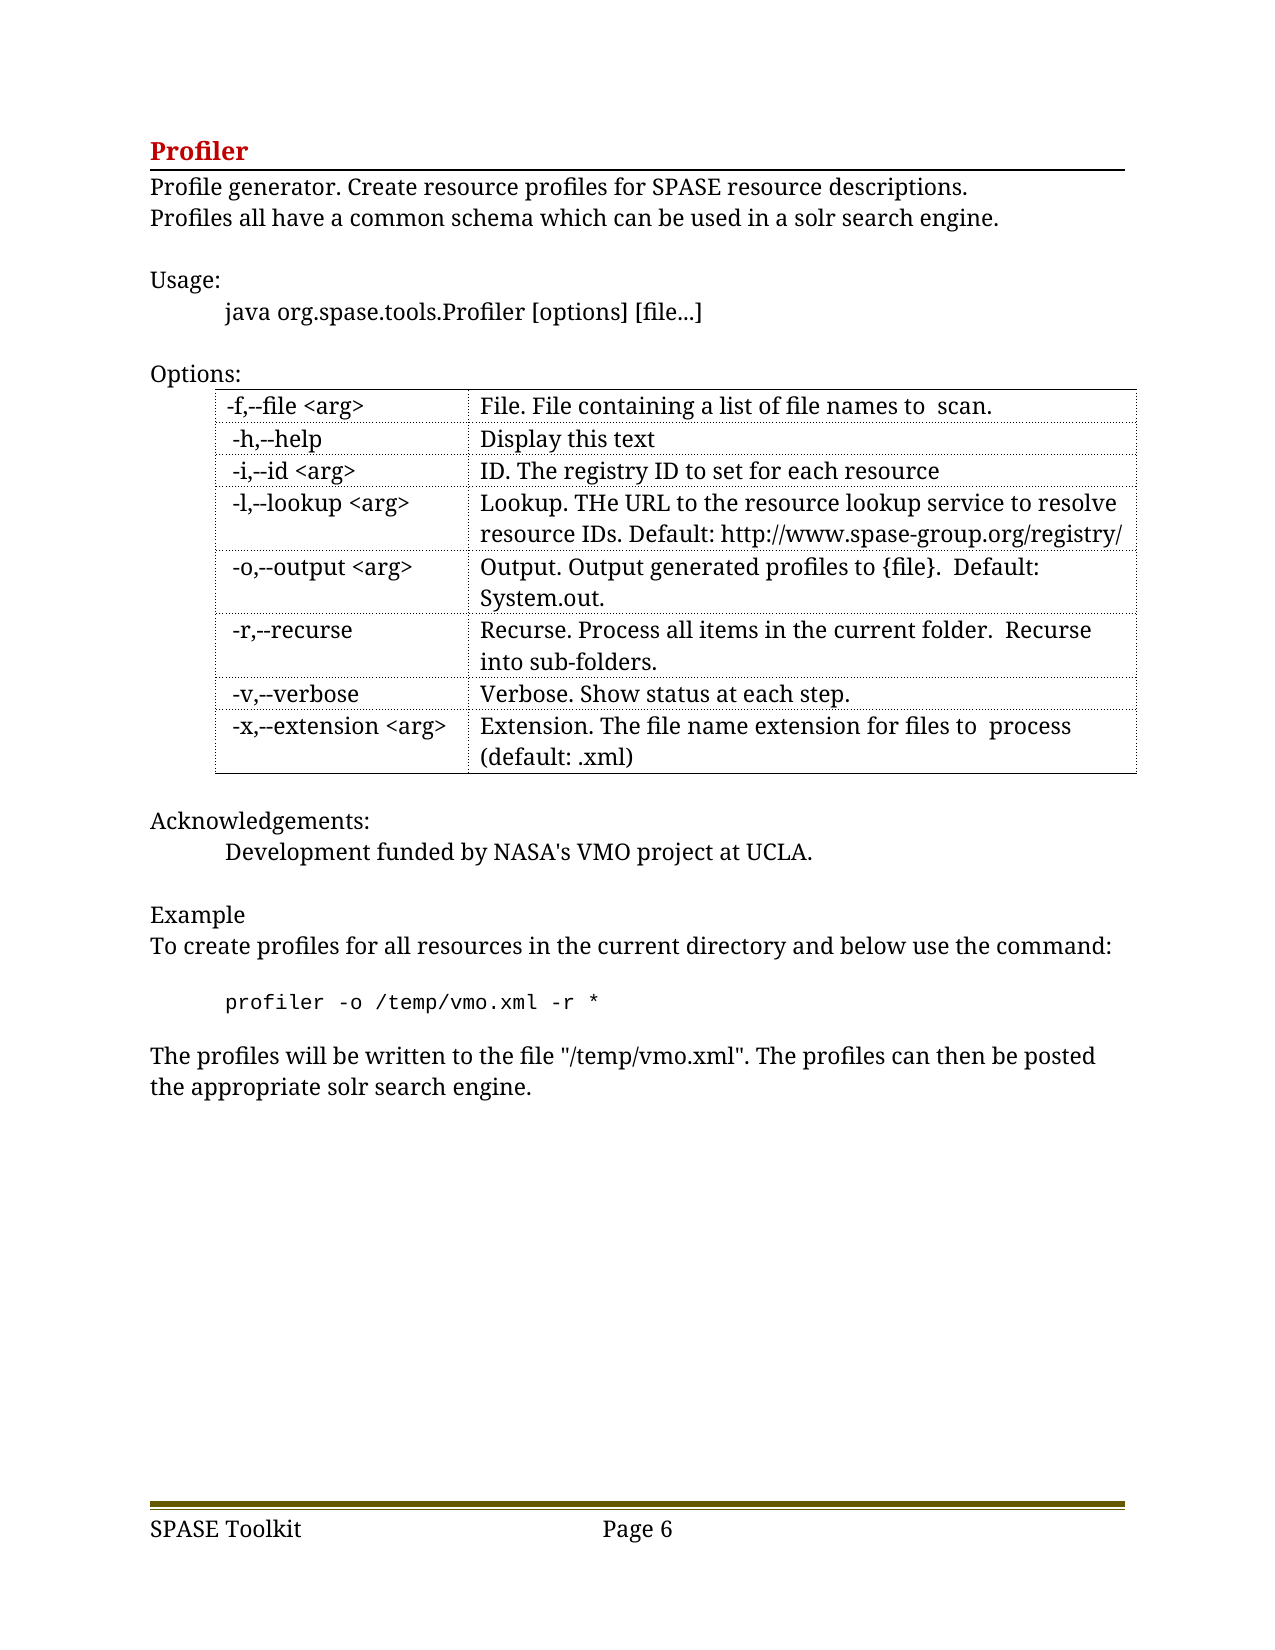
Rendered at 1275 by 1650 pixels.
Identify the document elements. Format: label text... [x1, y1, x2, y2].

table_cell Extension. The file name extension for files to process (default: .xml) [469, 709, 1136, 773]
table_cell -i,--id <arg> [216, 454, 469, 486]
table_cell Output. Output generated profiles to {file}. Default: System.out. [469, 550, 1136, 613]
table_cell -x,--extension <arg> [216, 709, 469, 773]
text java org.spase.tools.Profiler [options] [file...] [150, 296, 1125, 327]
text Profiles all have a common schema which can be used in a solr search engine. [150, 202, 1125, 233]
text Development funded by NASA's VMO project at UCLA. [150, 836, 1125, 867]
table_cell -l,--lookup <arg> [216, 486, 469, 550]
table_cell -h,--help [216, 422, 469, 454]
table_header File. File containing a list of file names to scan. [469, 390, 1136, 422]
table_cell -v,--verbose [216, 677, 469, 709]
table_header -f,--file <arg> [216, 390, 469, 422]
table_cell ID. The registry ID to set for each resource [469, 454, 1136, 486]
text Options: [150, 358, 1125, 389]
text Profile generator. Create resource profiles for SPASE resource descriptions. [150, 171, 1125, 202]
text Usage: [150, 264, 1125, 296]
text The profiles will be written to the file "/temp/vmo.xml". The profiles can then be posted the appropriate solr search engine. [150, 1040, 1125, 1102]
table_cell Recurse. Process all items in the current folder. Recurse into sub-folders. [469, 613, 1136, 677]
table_cell -r,--recurse [216, 613, 469, 677]
table_cell Verbose. Show status at each step. [469, 677, 1136, 709]
table_cell -o,--output <arg> [216, 550, 469, 613]
subtitle Profiler [150, 133, 1125, 169]
text Example [150, 899, 1125, 930]
text profiler -o /temp/vmo.xml -r * [150, 992, 1125, 1016]
text Acknowledgements: [150, 805, 1125, 836]
text To create profiles for all resources in the current directory and below use the command: [150, 930, 1125, 961]
table_cell Display this text [469, 422, 1136, 454]
table_cell Lookup. THe URL to the resource lookup service to resolve resource IDs. Default: http://www.spase-group.org/registry/ [469, 486, 1136, 550]
